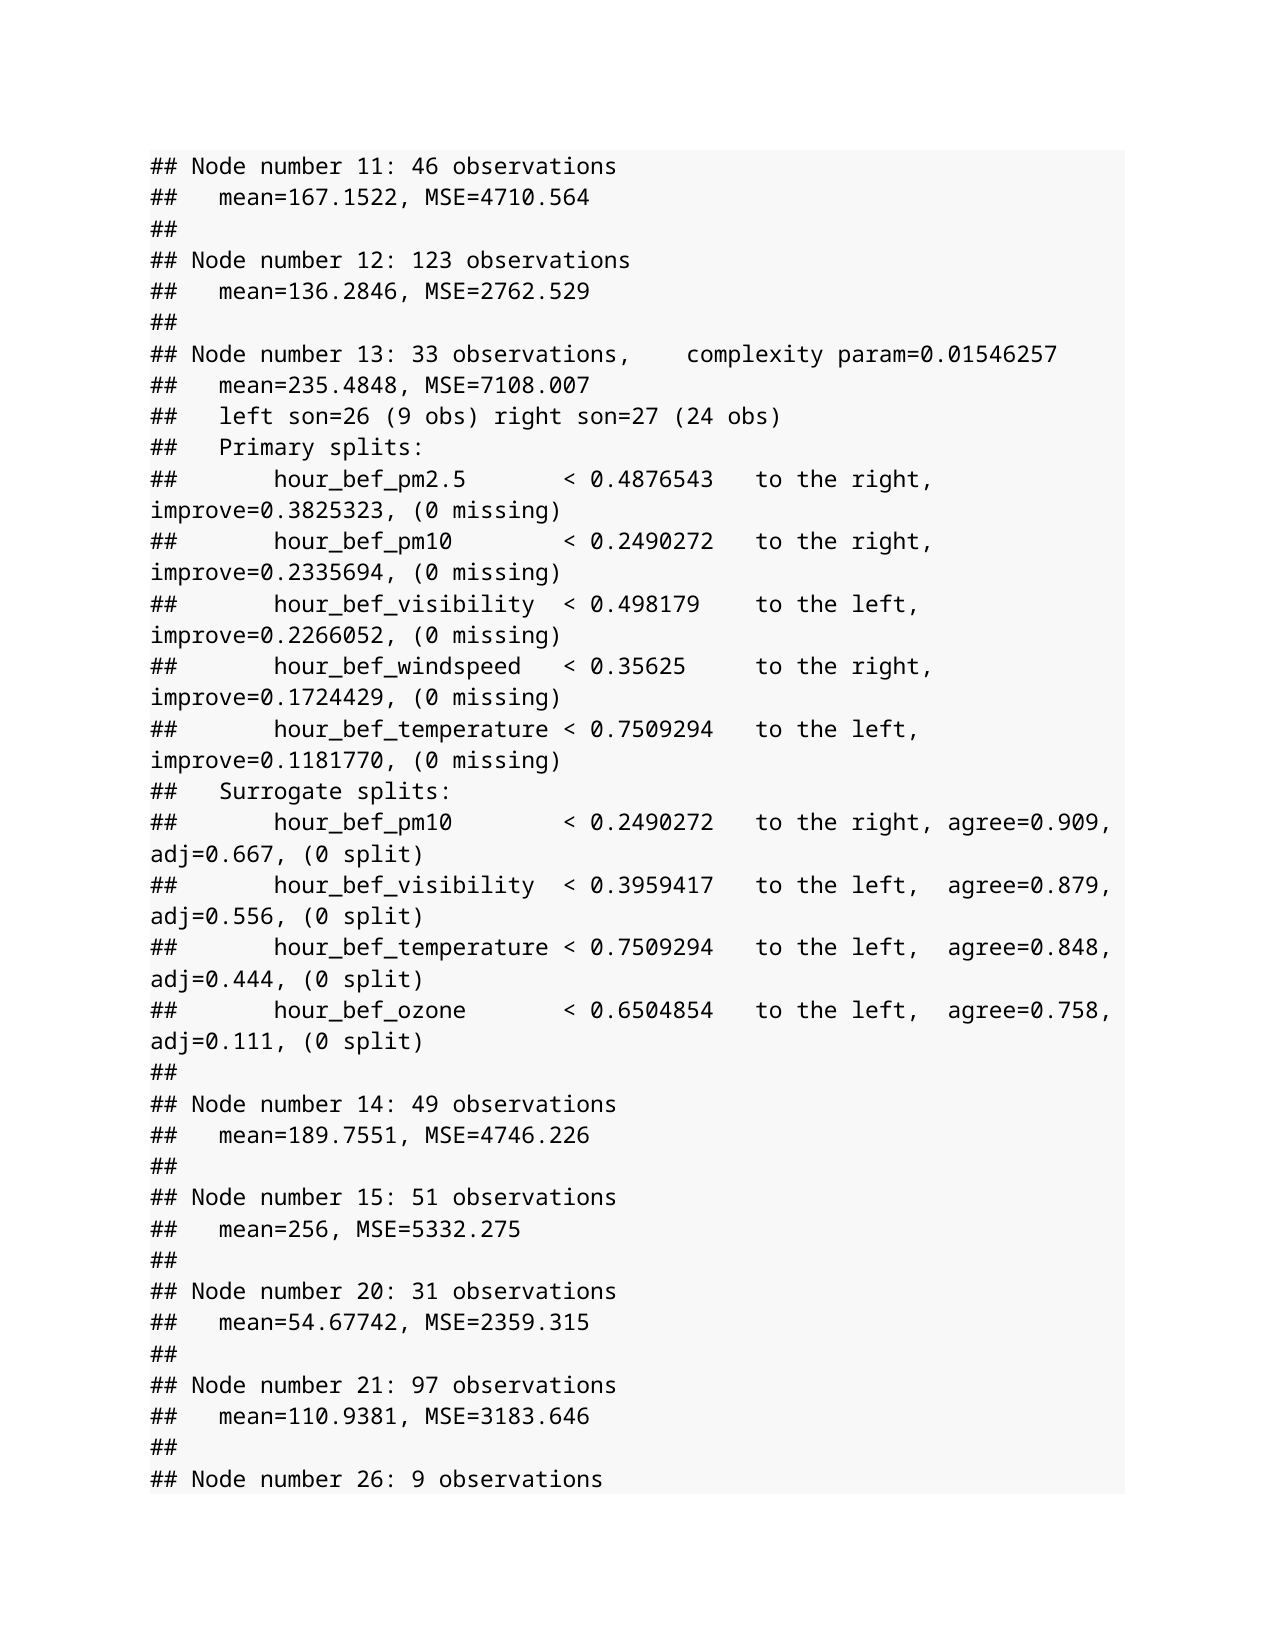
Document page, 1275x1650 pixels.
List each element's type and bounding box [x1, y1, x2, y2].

text [150, 150, 1125, 1494]
